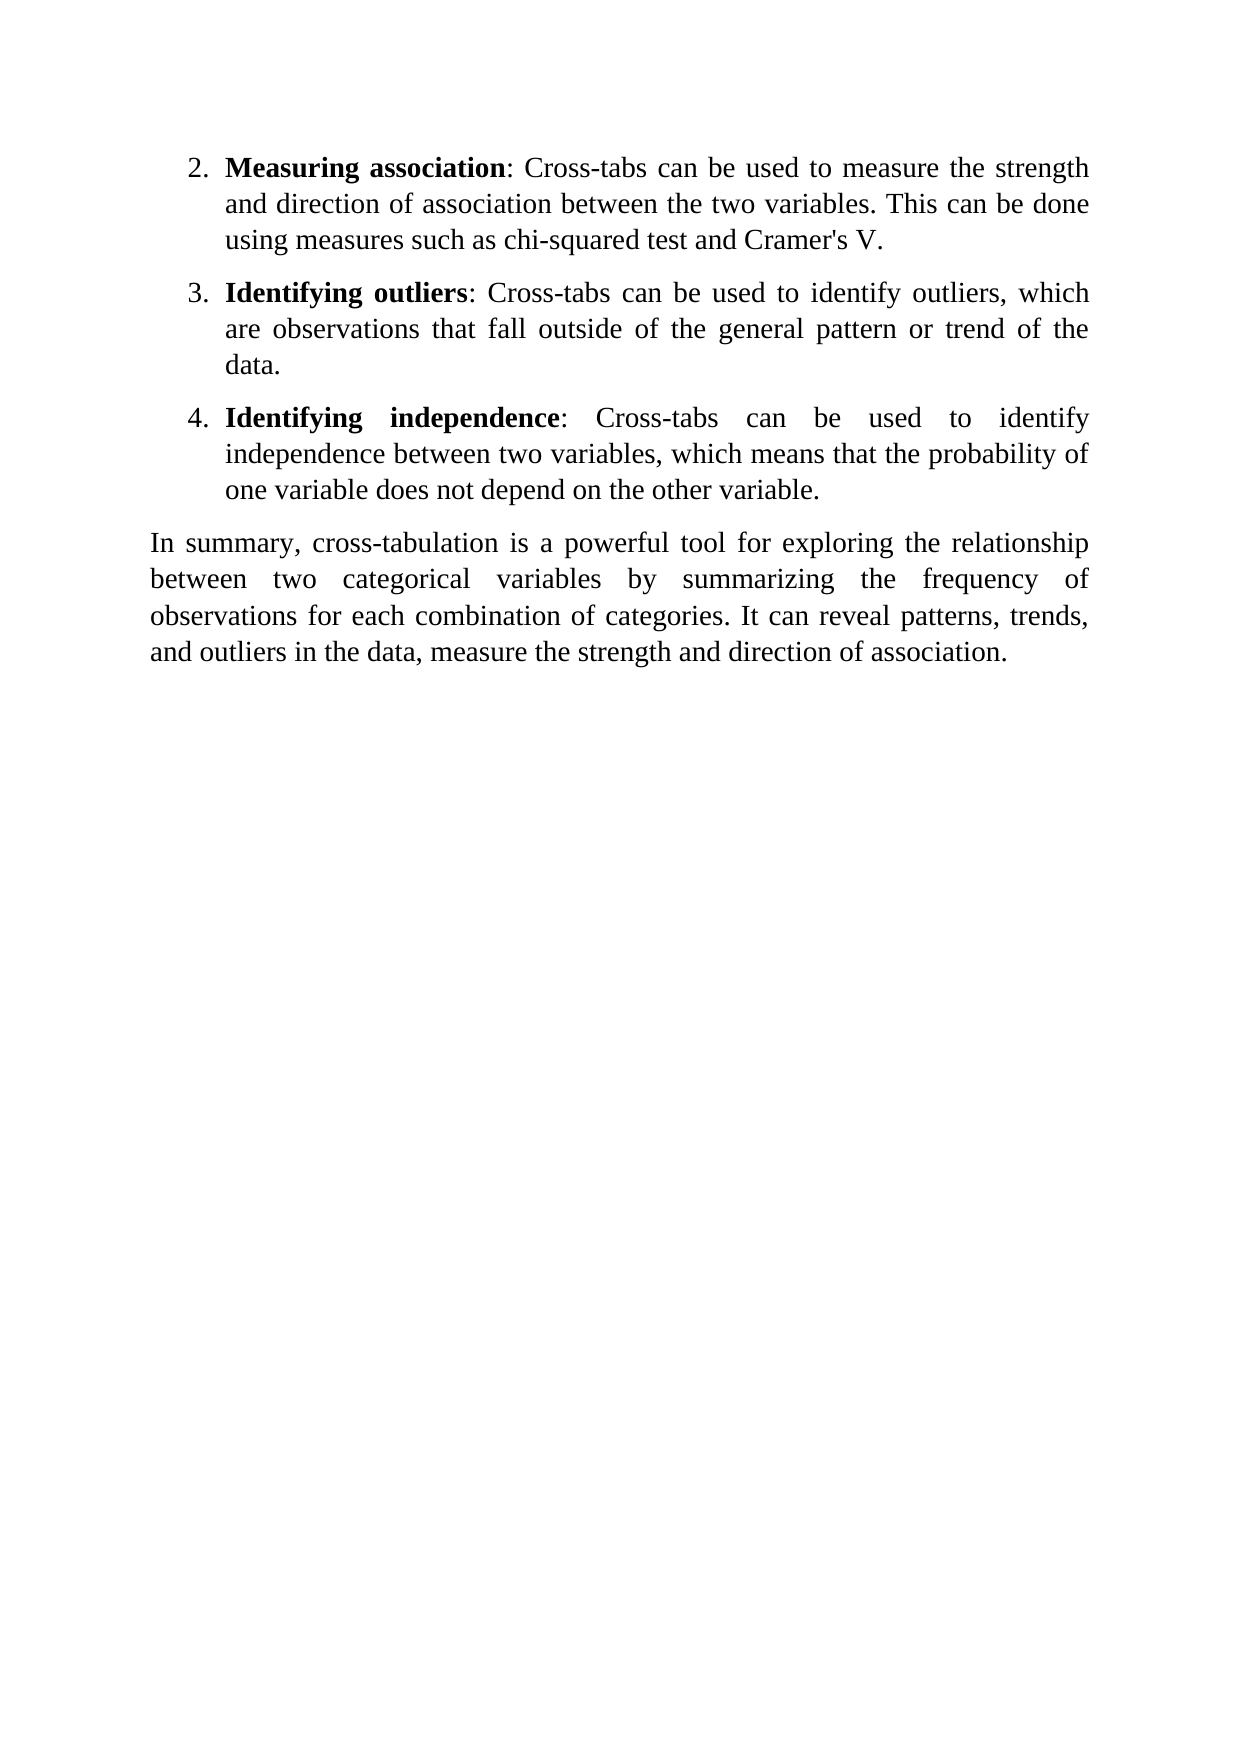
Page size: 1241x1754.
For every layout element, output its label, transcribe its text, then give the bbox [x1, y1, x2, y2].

list Measuring association: Cross-tabs can be used to measure the strength and direction of association between the two variables. This can be done using measures such as chi-squared test and Cramer's V. [187, 150, 1090, 256]
text In summary, cross-tabulation is a powerful tool for exploring the relationship between two categorical variables by summarizing the frequency of observations for each combination of categories. It can reveal patterns, trends, and outliers in the data, measure the strength and direction of association. [150, 525, 1090, 667]
list Identifying independence: Cross-tabs can be used to identify independence between two variables, which means that the probability of one variable does not depend on the other variable. [187, 400, 1090, 506]
list Identifying outliers: Cross-tabs can be used to identify outliers, which are observations that fall outside of the general pattern or trend of the data. [187, 275, 1090, 381]
